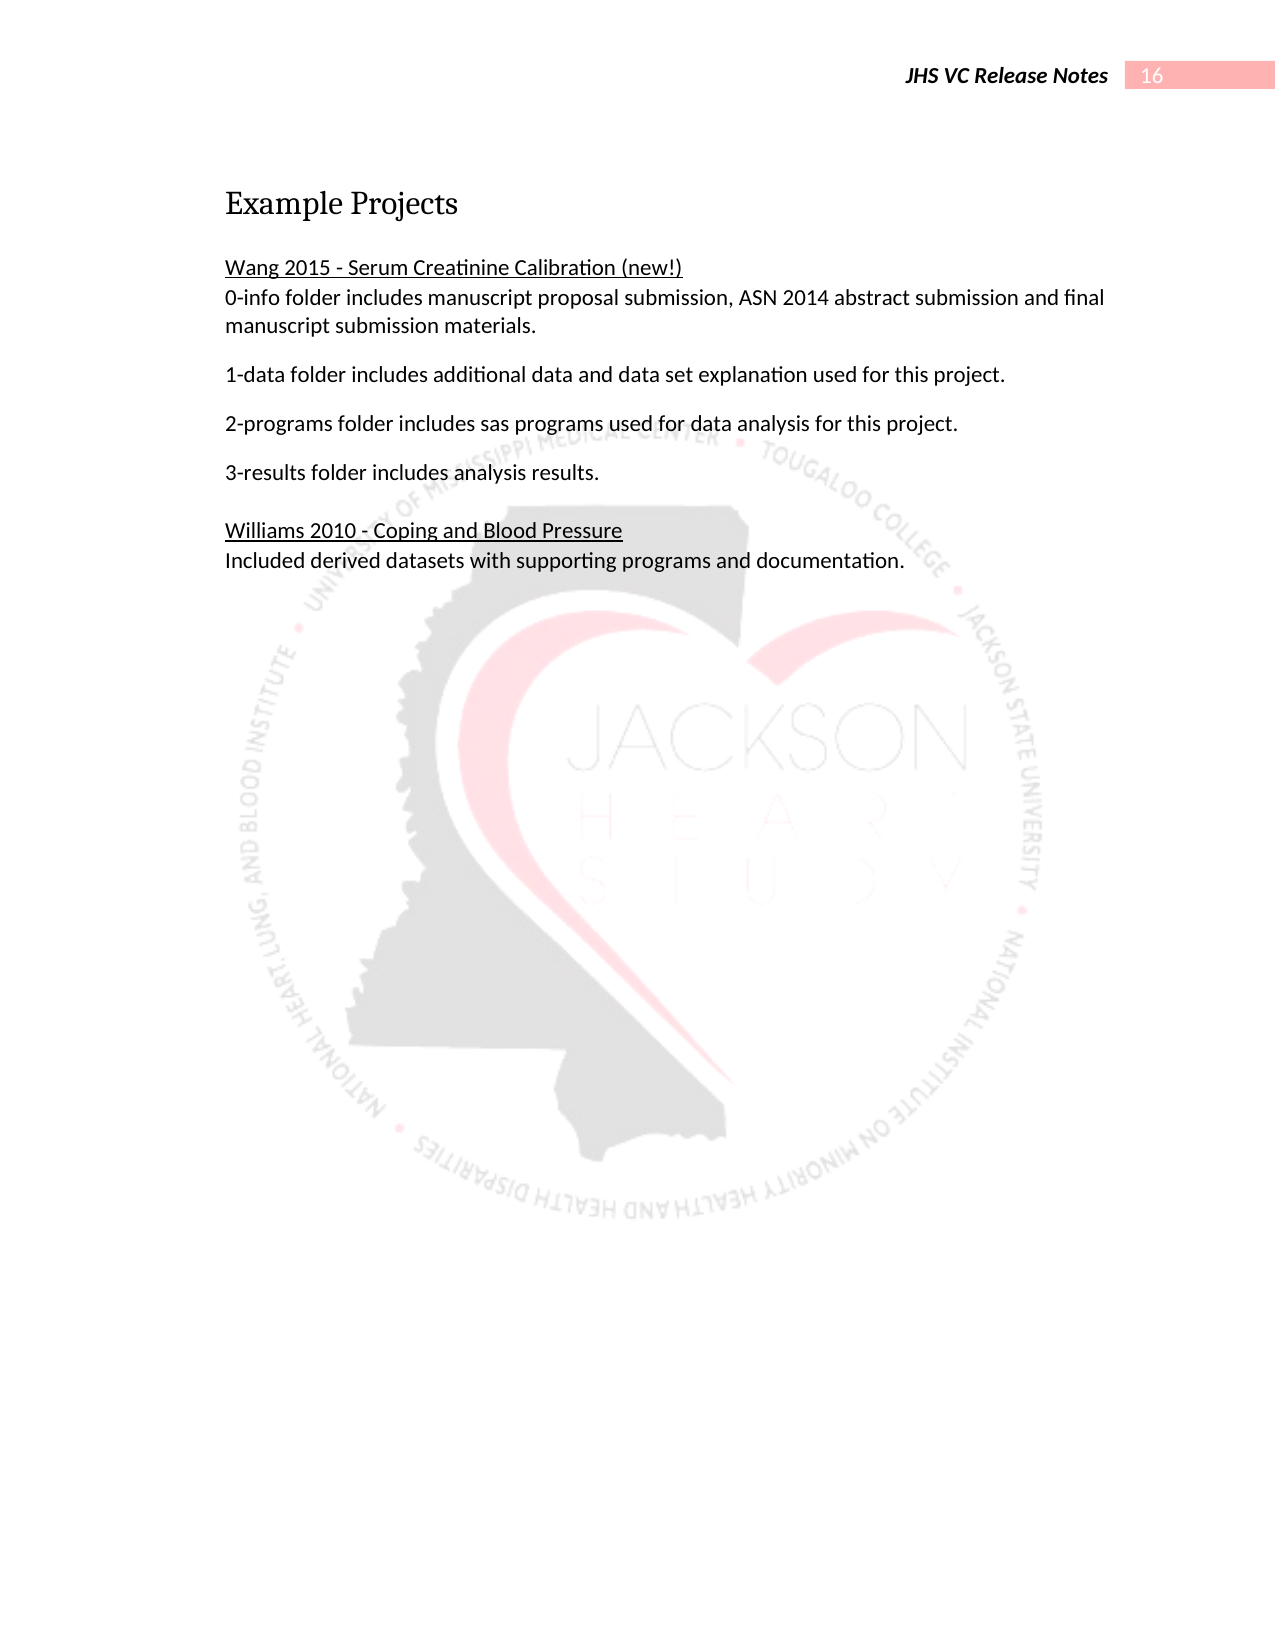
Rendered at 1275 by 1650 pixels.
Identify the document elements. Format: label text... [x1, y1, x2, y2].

subtitle Example Projects [225, 184, 1125, 223]
text 1-data folder includes additional data and data set explanation used for this project. [225, 360, 1125, 388]
text Included derived datasets with supporting programs and documentation. [225, 546, 1125, 574]
text Williams 2010 - Coping and Blood Pressure [225, 516, 1125, 544]
text 0-info folder includes manuscript proposal submission, ASN 2014 abstract submission and final manuscript submission materials. [225, 283, 1125, 339]
text Wang 2015 - Serum Creatinine Calibration (new!) [225, 253, 1125, 281]
text 3-results folder includes analysis results. [225, 458, 1125, 486]
text 2-programs folder includes sas programs used for data analysis for this project. [225, 409, 1125, 437]
